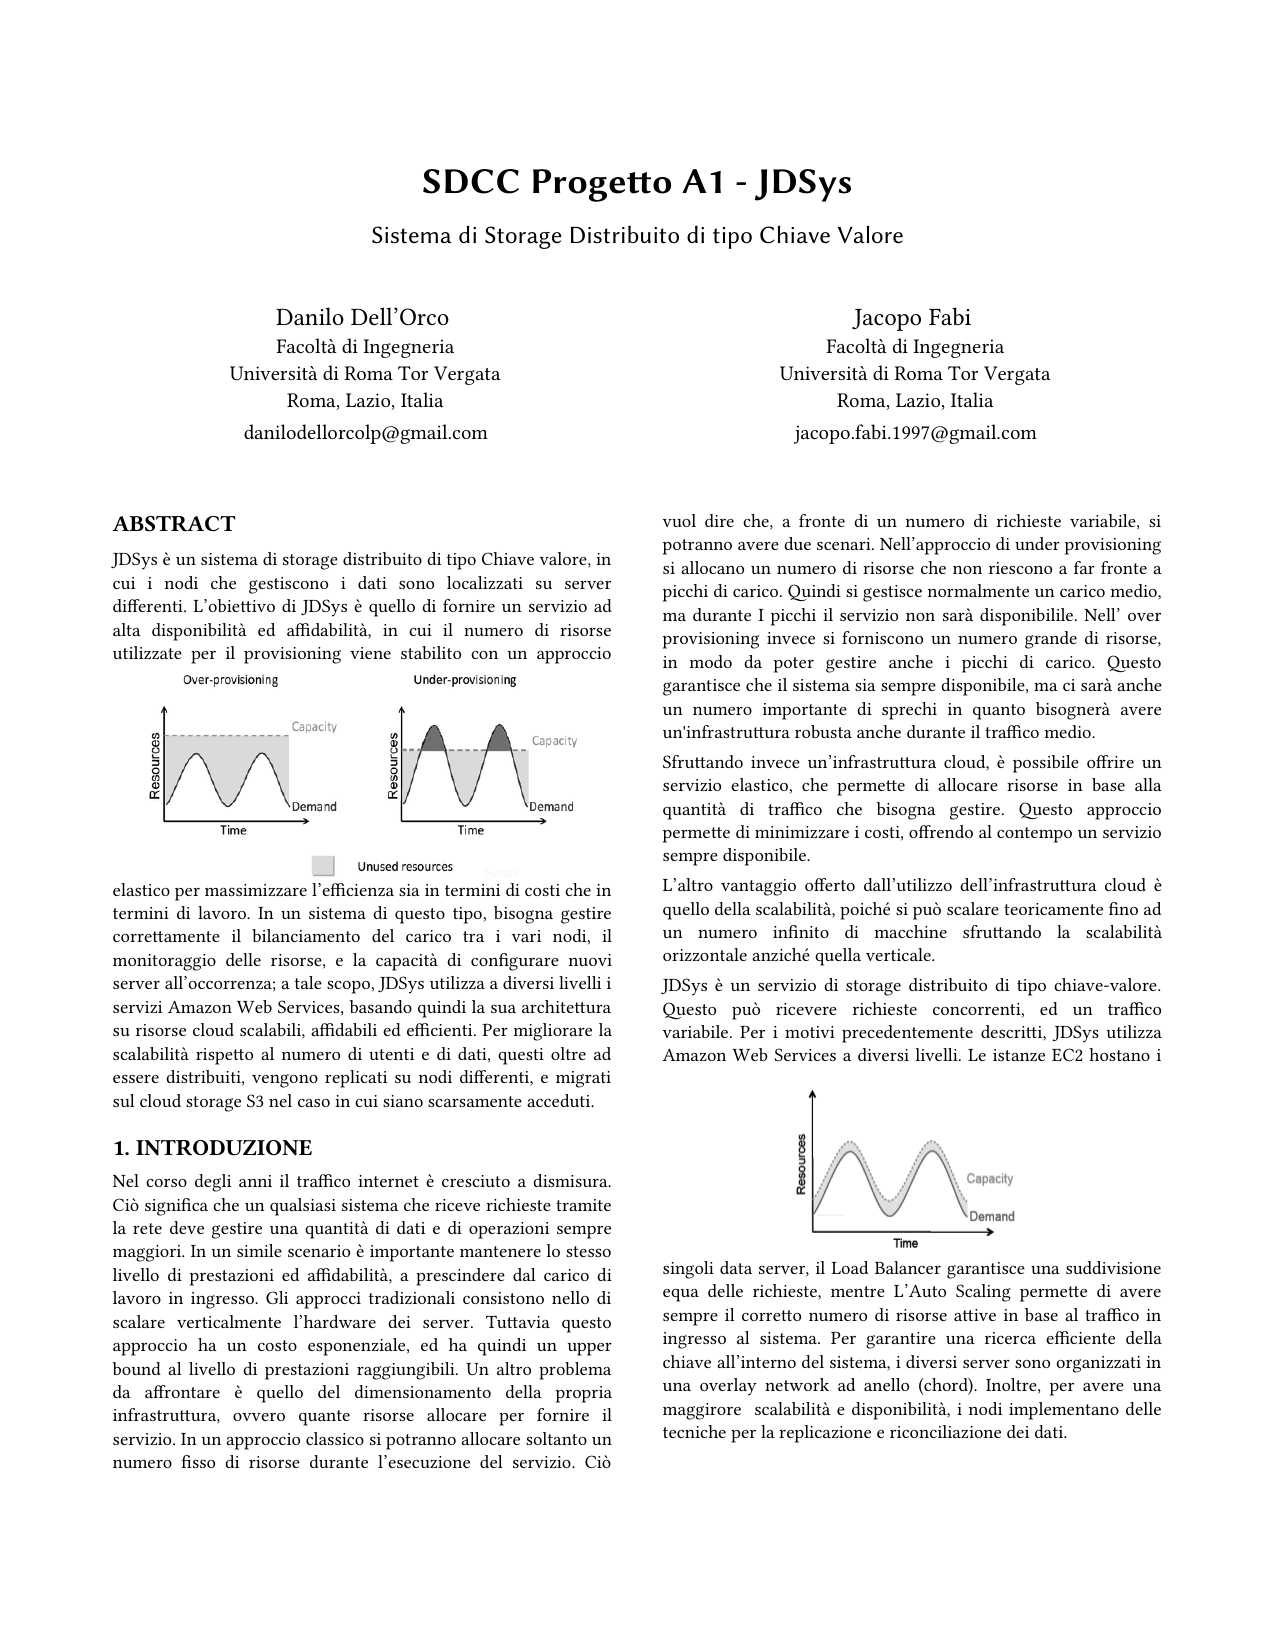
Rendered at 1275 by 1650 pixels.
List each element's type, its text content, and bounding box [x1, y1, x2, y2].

text ABSTRACT [112, 511, 612, 537]
text Jacopo Fabi Facoltà di Ingegneria Università di Roma Tor Vergata Roma, Lazio, Italia jacopo.fabi.1997@gmail.com [662, 302, 1162, 446]
picture [148, 671, 590, 880]
text Nel corso degli anni il traffico internet è cresciuto a dismisura. Ciò significa che un qualsiasi sistema che riceve richieste tramite la rete deve gestire una quantità di dati e di operazioni sempre maggiori. In un simile scenario è importante mantenere lo stesso livello di prestazioni ed affidabilità, a prescindere dal carico di lavoro in ingresso. Gli approcci tradizionali consistono nello di scalare verticalmente l’hardware dei server. Tuttavia questo approccio ha un costo esponenziale, ed ha quindi un upper bound al livello di prestazioni raggiungibili. Un altro problema da affrontare è quello del dimensionamento della propria infrastruttura, ovvero quante risorse allocare per fornire il servizio. In un approccio classico si potranno allocare soltanto un numero fisso di risorse durante l’esecuzione del servizio. Ciò vuol dire che, a fronte di un numero di richieste variabile, si potranno avere due scenari. Nell’approccio di under provisioning si allocano un numero di risorse che non riescono a far fronte a picchi di carico. Quindi si gestisce normalmente un carico medio, ma durante I picchi il servizio non sarà disponibilile. Nell’ over provisioning invece si forniscono un numero grande di risorse, in modo da poter gestire anche i picchi di carico. Questo garantisce che il sistema sia sempre disponibile, ma ci sarà anche un numero importante di sprechi in quanto bisognerà avere un'infrastruttura robusta anche durante il traffico medio. [662, 511, 1162, 743]
picture [779, 1088, 1045, 1257]
text Danilo Dell’Orco Facoltà di Ingegneria Università di Roma Tor Vergata Roma, Lazio, Italia danilodellorcolp@gmail.com [112, 302, 612, 446]
text 1. INTRODUZIONE [112, 1134, 612, 1161]
text Nel corso degli anni il traffico internet è cresciuto a dismisura. Ciò significa che un qualsiasi sistema che riceve richieste tramite la rete deve gestire una quantità di dati e di operazioni sempre maggiori. In un simile scenario è importante mantenere lo stesso livello di prestazioni ed affidabilità, a prescindere dal carico di lavoro in ingresso. Gli approcci tradizionali consistono nello di scalare verticalmente l’hardware dei server. Tuttavia questo approccio ha un costo esponenziale, ed ha quindi un upper bound al livello di prestazioni raggiungibili. Un altro problema da affrontare è quello del dimensionamento della propria infrastruttura, ovvero quante risorse allocare per fornire il servizio. In un approccio classico si potranno allocare soltanto un numero fisso di risorse durante l’esecuzione del servizio. Ciò vuol dire che, a fronte di un numero di richieste variabile, si potranno avere due scenari. Nell’approccio di under provisioning si allocano un numero di risorse che non riescono a far fronte a picchi di carico. Quindi si gestisce normalmente un carico medio, ma durante I picchi il servizio non sarà disponibilile. Nell’ over provisioning invece si forniscono un numero grande di risorse, in modo da poter gestire anche i picchi di carico. Questo garantisce che il sistema sia sempre disponibile, ma ci sarà anche un numero importante di sprechi in quanto bisognerà avere un'infrastruttura robusta anche durante il traffico medio. [112, 1171, 612, 1473]
title SDCC Progetto A1 - JDSys [112, 160, 1162, 202]
subtitle Sistema di Storage Distribuito di tipo Chiave Valore [112, 221, 1162, 249]
text JDSys è un servizio di storage distribuito di tipo chiave-valore. Questo può ricevere richieste concorrenti, ed un traffico variabile. Per i motivi precedentemente descritti, JDSys utilizza Amazon Web Services a diversi livelli. Le istanze EC2 hostano i singoli data server, il Load Balancer garantisce una suddivisione equa delle richieste, mentre L’Auto Scaling permette di avere sempre il corretto numero di risorse attive in base al traffico in ingresso al sistema. Per garantire una ricerca efficiente della chiave all’interno del sistema, i diversi server sono organizzati in una overlay network ad anello (chord). Inoltre, per avere una maggirore scalabilità e disponibilità, i nodi implementano delle tecniche per la replicazione e riconciliazione dei dati. [662, 975, 1162, 1443]
text Sfruttando invece un’infrastruttura cloud, è possibile offrire un servizio elastico, che permette di allocare risorse in base alla quantità di traffico che bisogna gestire. Questo approccio permette di minimizzare i costi, offrendo al contempo un servizio sempre disponibile. [662, 751, 1162, 866]
text L’altro vantaggio offerto dall’utilizzo dell’infrastruttura cloud è quello della scalabilità, poiché si può scalare teoricamente fino ad un numero infinito di macchine sfruttando la scalabilità orizzontale anziché quella verticale. [662, 875, 1162, 966]
